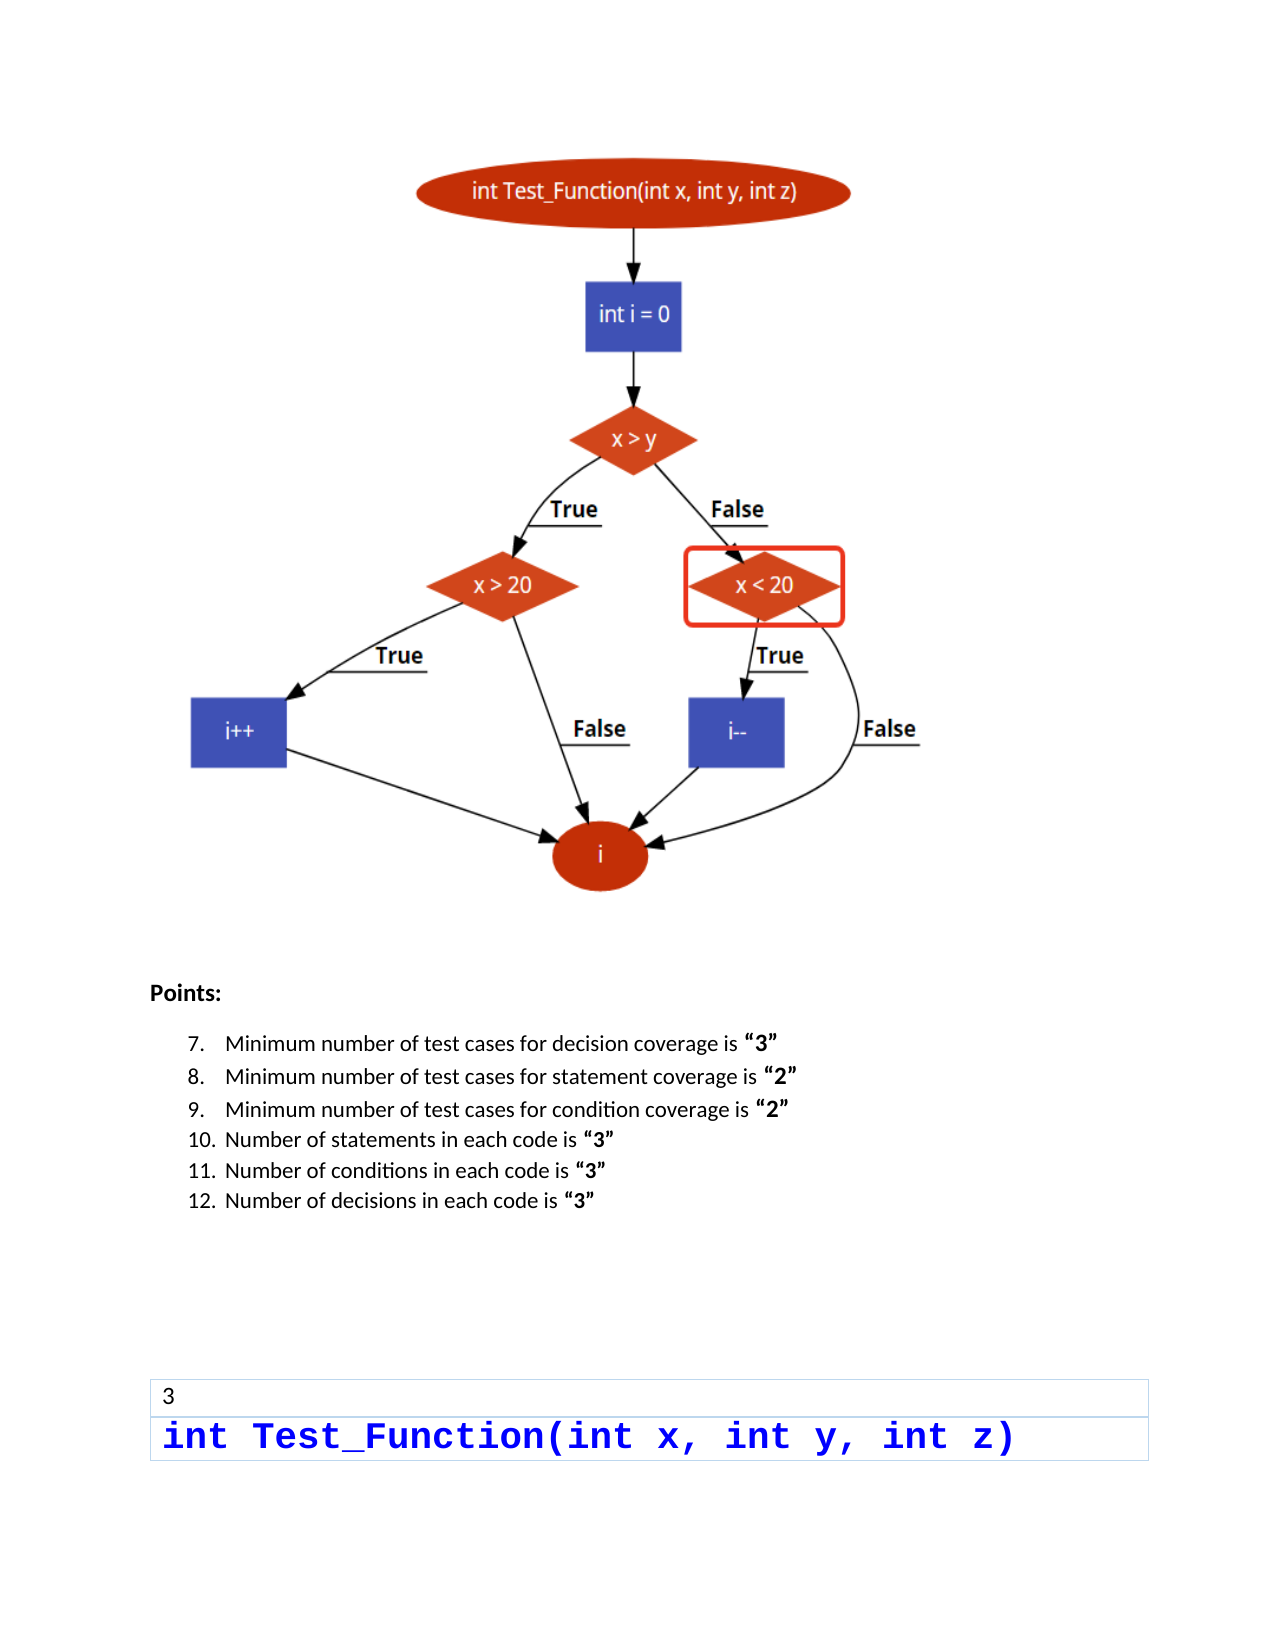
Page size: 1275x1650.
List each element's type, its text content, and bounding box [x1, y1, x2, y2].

list Number of decisions in each code is “3” [187, 1186, 1125, 1214]
list Number of conditions in each code is “3” [187, 1156, 1125, 1184]
picture [150, 150, 955, 959]
list Number of statements in each code is “3” [187, 1126, 1125, 1154]
table_header 3 [151, 1380, 1148, 1416]
list Minimum number of test cases for statement coverage is “2” [187, 1060, 1125, 1090]
text Points: [150, 977, 1125, 1008]
list Minimum number of test cases for decision coverage is “3” [187, 1027, 1125, 1057]
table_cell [151, 1418, 1148, 1460]
list Minimum number of test cases for condition coverage is “2” [187, 1093, 1125, 1123]
